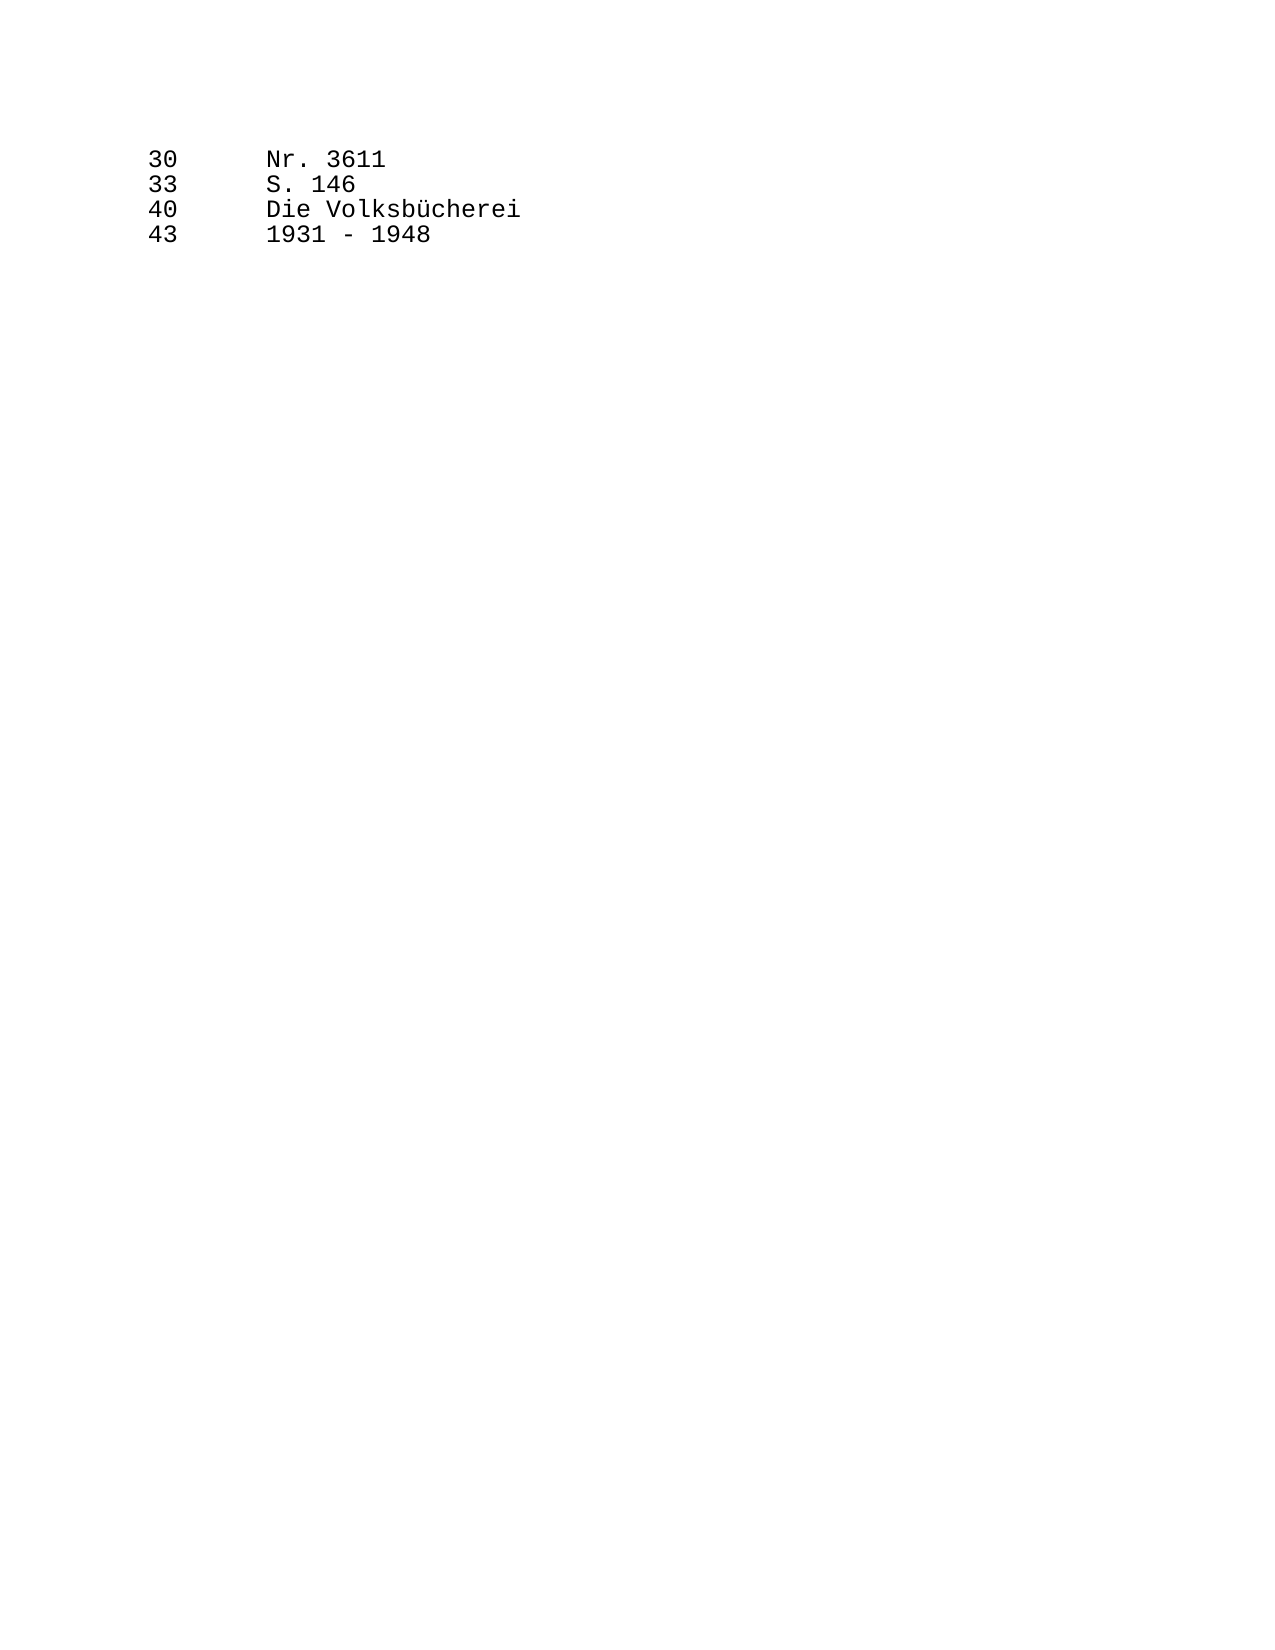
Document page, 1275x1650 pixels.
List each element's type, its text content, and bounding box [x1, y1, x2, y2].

text 30 Nr. 3611 [148, 148, 1127, 173]
text 33 S. 146 [148, 173, 1127, 198]
text 40 Die k[Volksbücherei]k [148, 198, 1127, 223]
text 43 1931 - 1948 [148, 223, 1127, 248]
